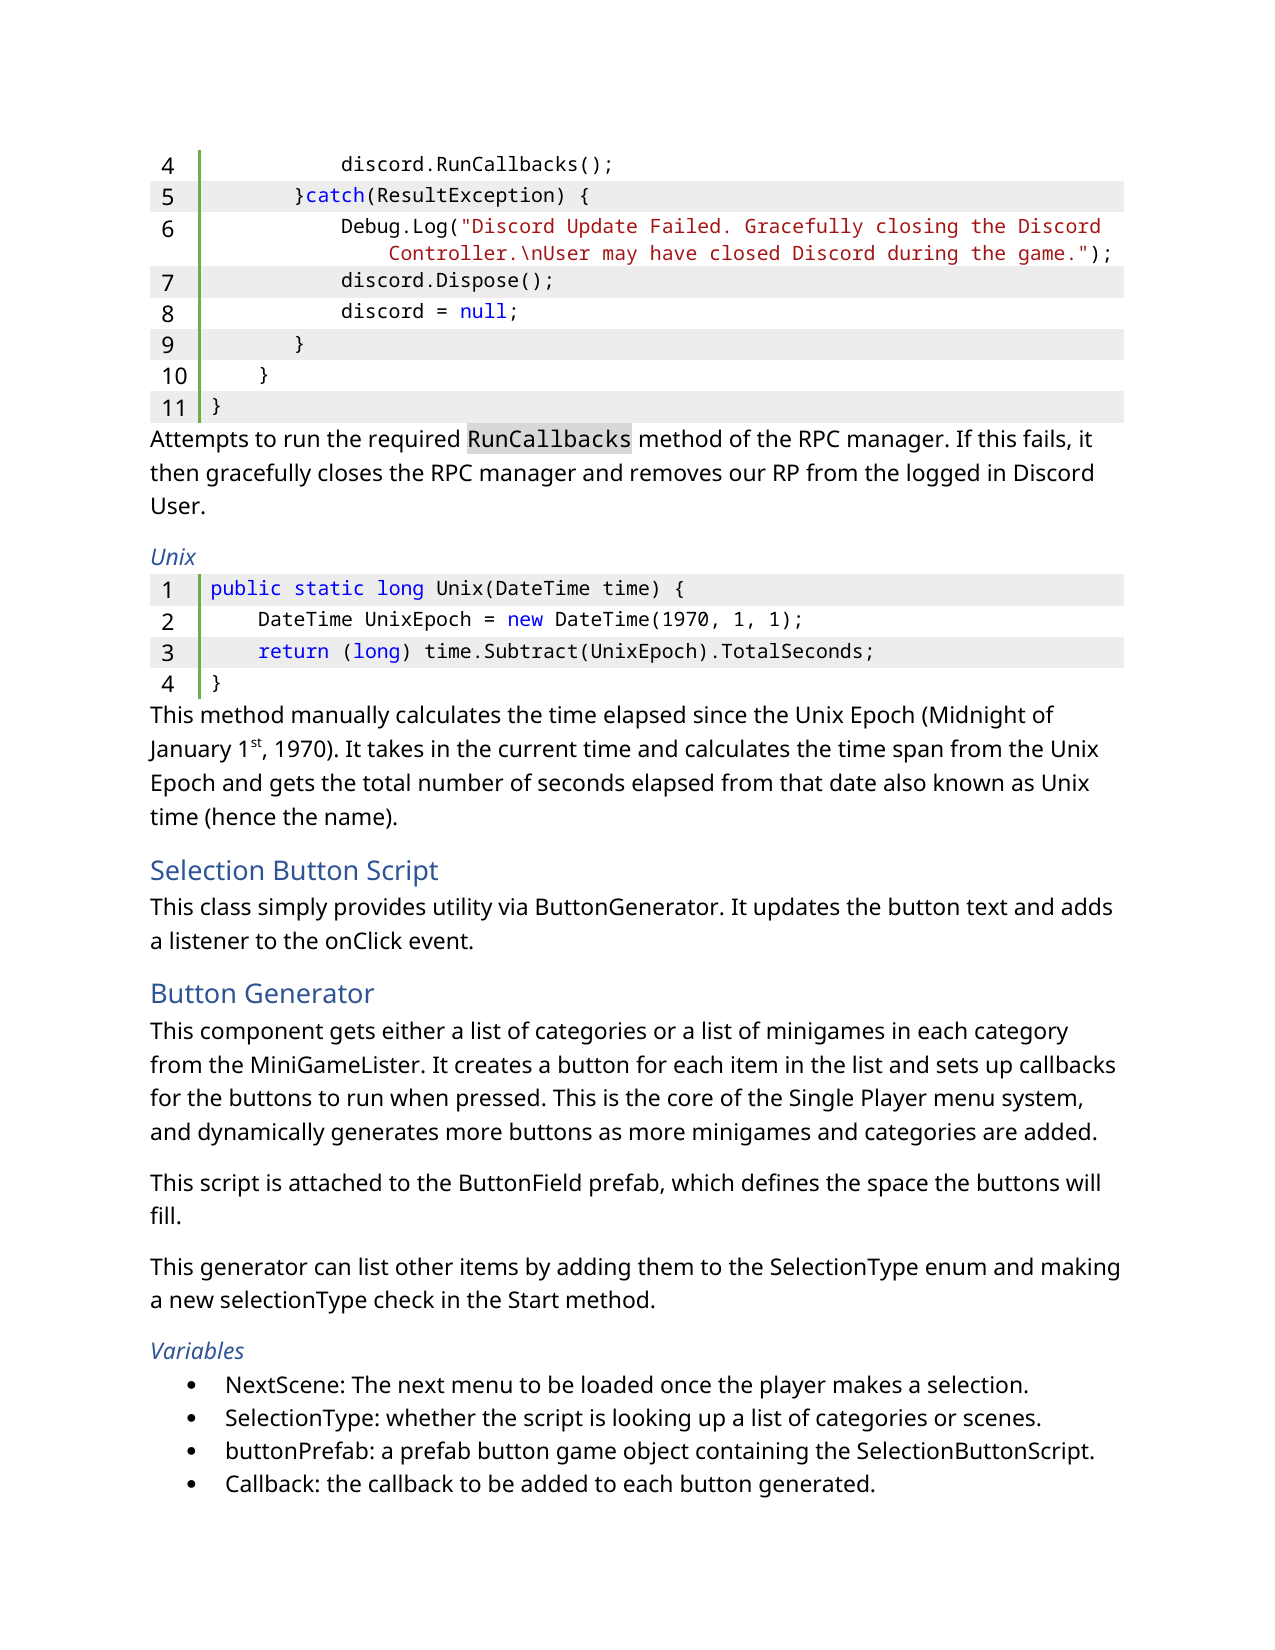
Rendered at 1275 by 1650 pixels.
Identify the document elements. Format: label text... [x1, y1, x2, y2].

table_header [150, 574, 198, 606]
text This class simply provides utility via ButtonGenerator. It updates the button text and adds a listener to the onClick event. [150, 891, 1125, 956]
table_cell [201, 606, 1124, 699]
text This method manually calculates the time elapsed since the Unix Epoch (Midnight of January 1st, 1970). It takes in the current time and calculates the time span from the Unix Epoch and gets the total number of seconds elapsed from that date also known as Unix time (hence the name). [150, 699, 1125, 832]
subtitle Selection Button Script [150, 851, 1125, 888]
subtitle Unix [150, 541, 1125, 572]
subtitle Variables [150, 1335, 1125, 1366]
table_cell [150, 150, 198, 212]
text Attempts to run the required RunCallbacks method of the RPC manager. If this fails, it then gracefully closes the RPC manager and removes our RP from the logged in Discord User. [150, 423, 1125, 521]
text This generator can list other items by adding them to the SelectionType enum and making a new selectionType check in the Start method. [150, 1251, 1125, 1316]
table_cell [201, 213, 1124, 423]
list NextScene: The next menu to be loaded once the player makes a selection. [187, 1368, 1125, 1400]
list Callback: the callback to be added to each button generated. [187, 1468, 1125, 1499]
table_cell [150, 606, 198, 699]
list buttonPrefab: a prefab button game object containing the SelectionButtonScript. [187, 1435, 1125, 1466]
subtitle Button Generator [150, 975, 1125, 1012]
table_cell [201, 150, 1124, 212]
list SelectionType: whether the script is looking up a list of categories or scenes. [187, 1402, 1125, 1433]
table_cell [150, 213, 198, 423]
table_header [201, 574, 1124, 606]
text This script is attached to the ButtonField prefab, which defines the space the buttons will fill. [150, 1166, 1125, 1231]
text This component gets either a list of categories or a list of minigames in each category from the MiniGameLister. It creates a button for each item in the list and sets up callbacks for the buttons to run when pressed. This is the core of the Single Player menu system, and dynamically generates more buttons as more minigames and categories are added. [150, 1015, 1125, 1147]
